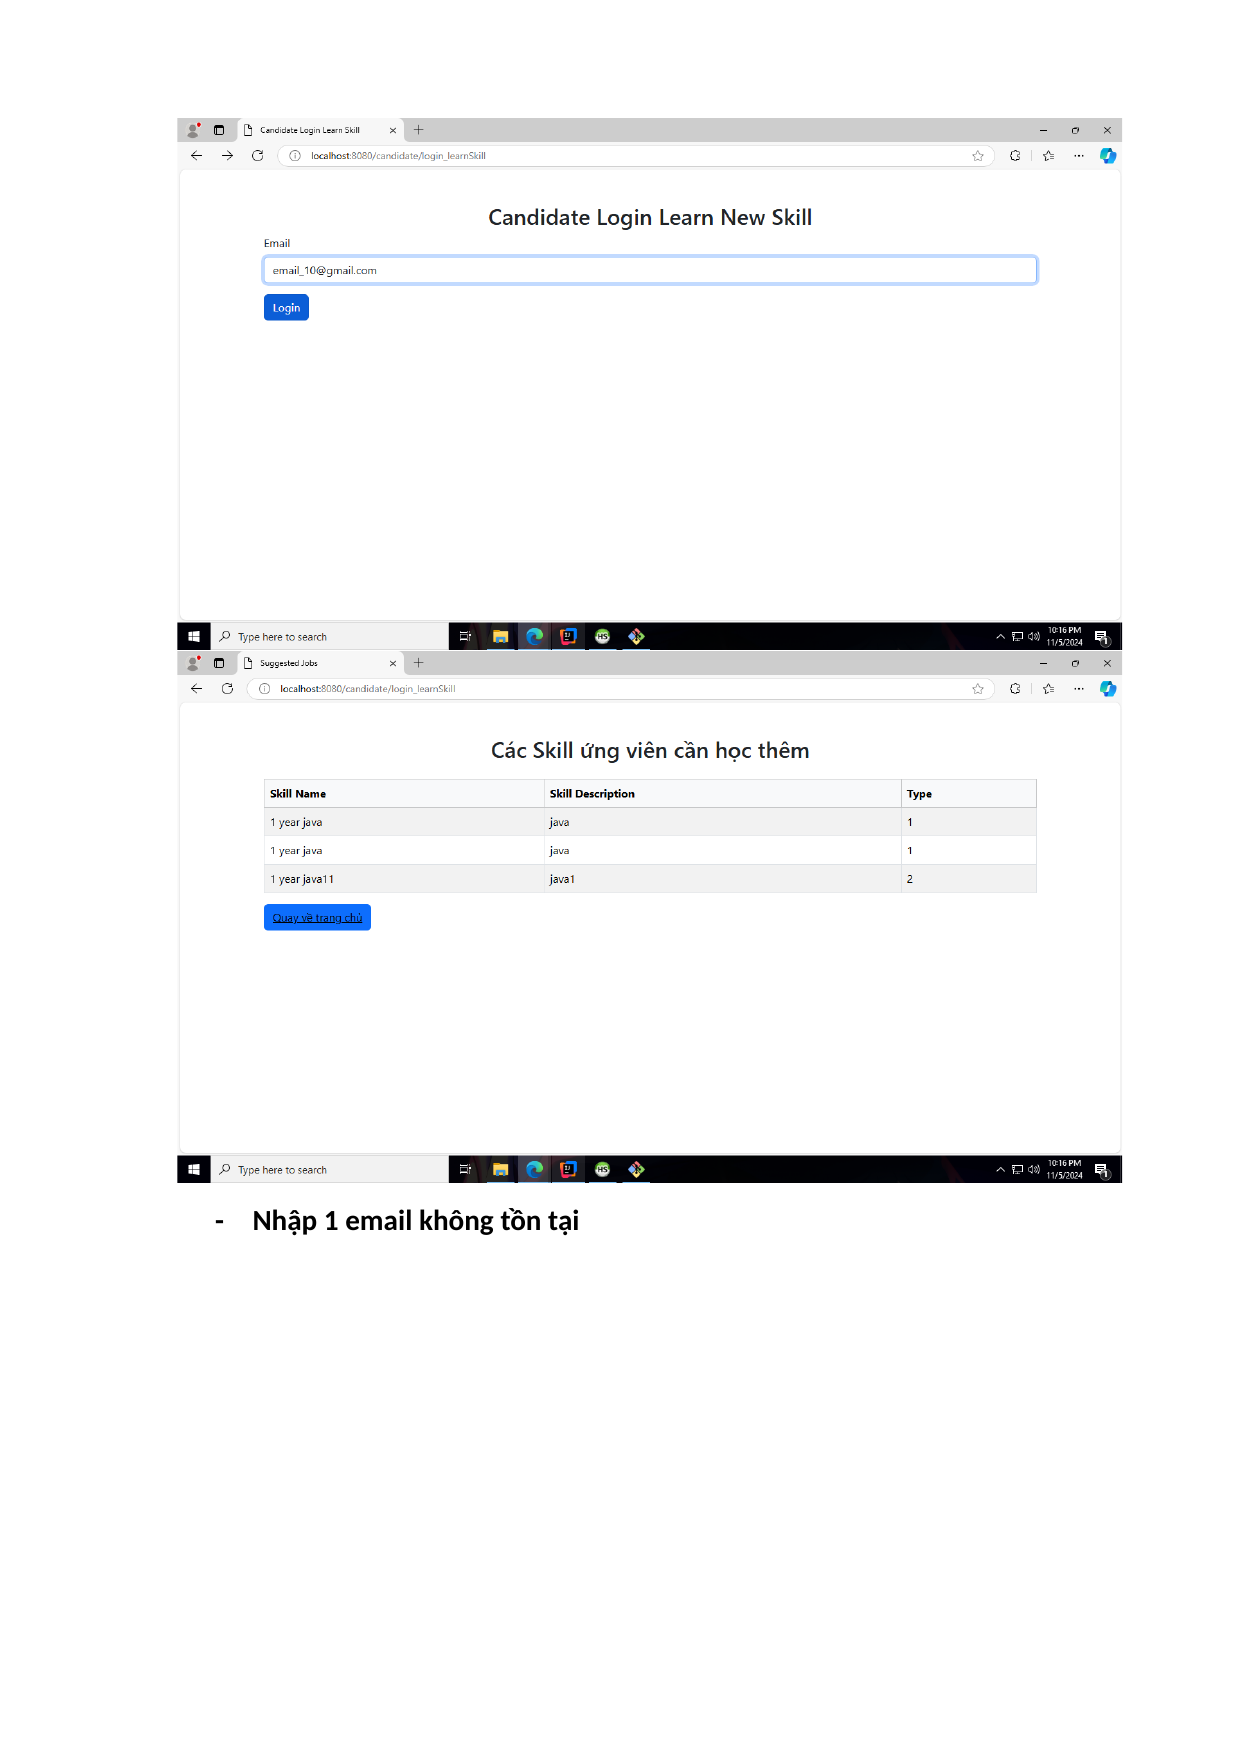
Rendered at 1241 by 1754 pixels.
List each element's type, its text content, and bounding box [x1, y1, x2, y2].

picture [177, 118, 1123, 650]
picture [177, 651, 1123, 1183]
list Nhập 1 email không tồn tại [215, 1202, 1122, 1237]
